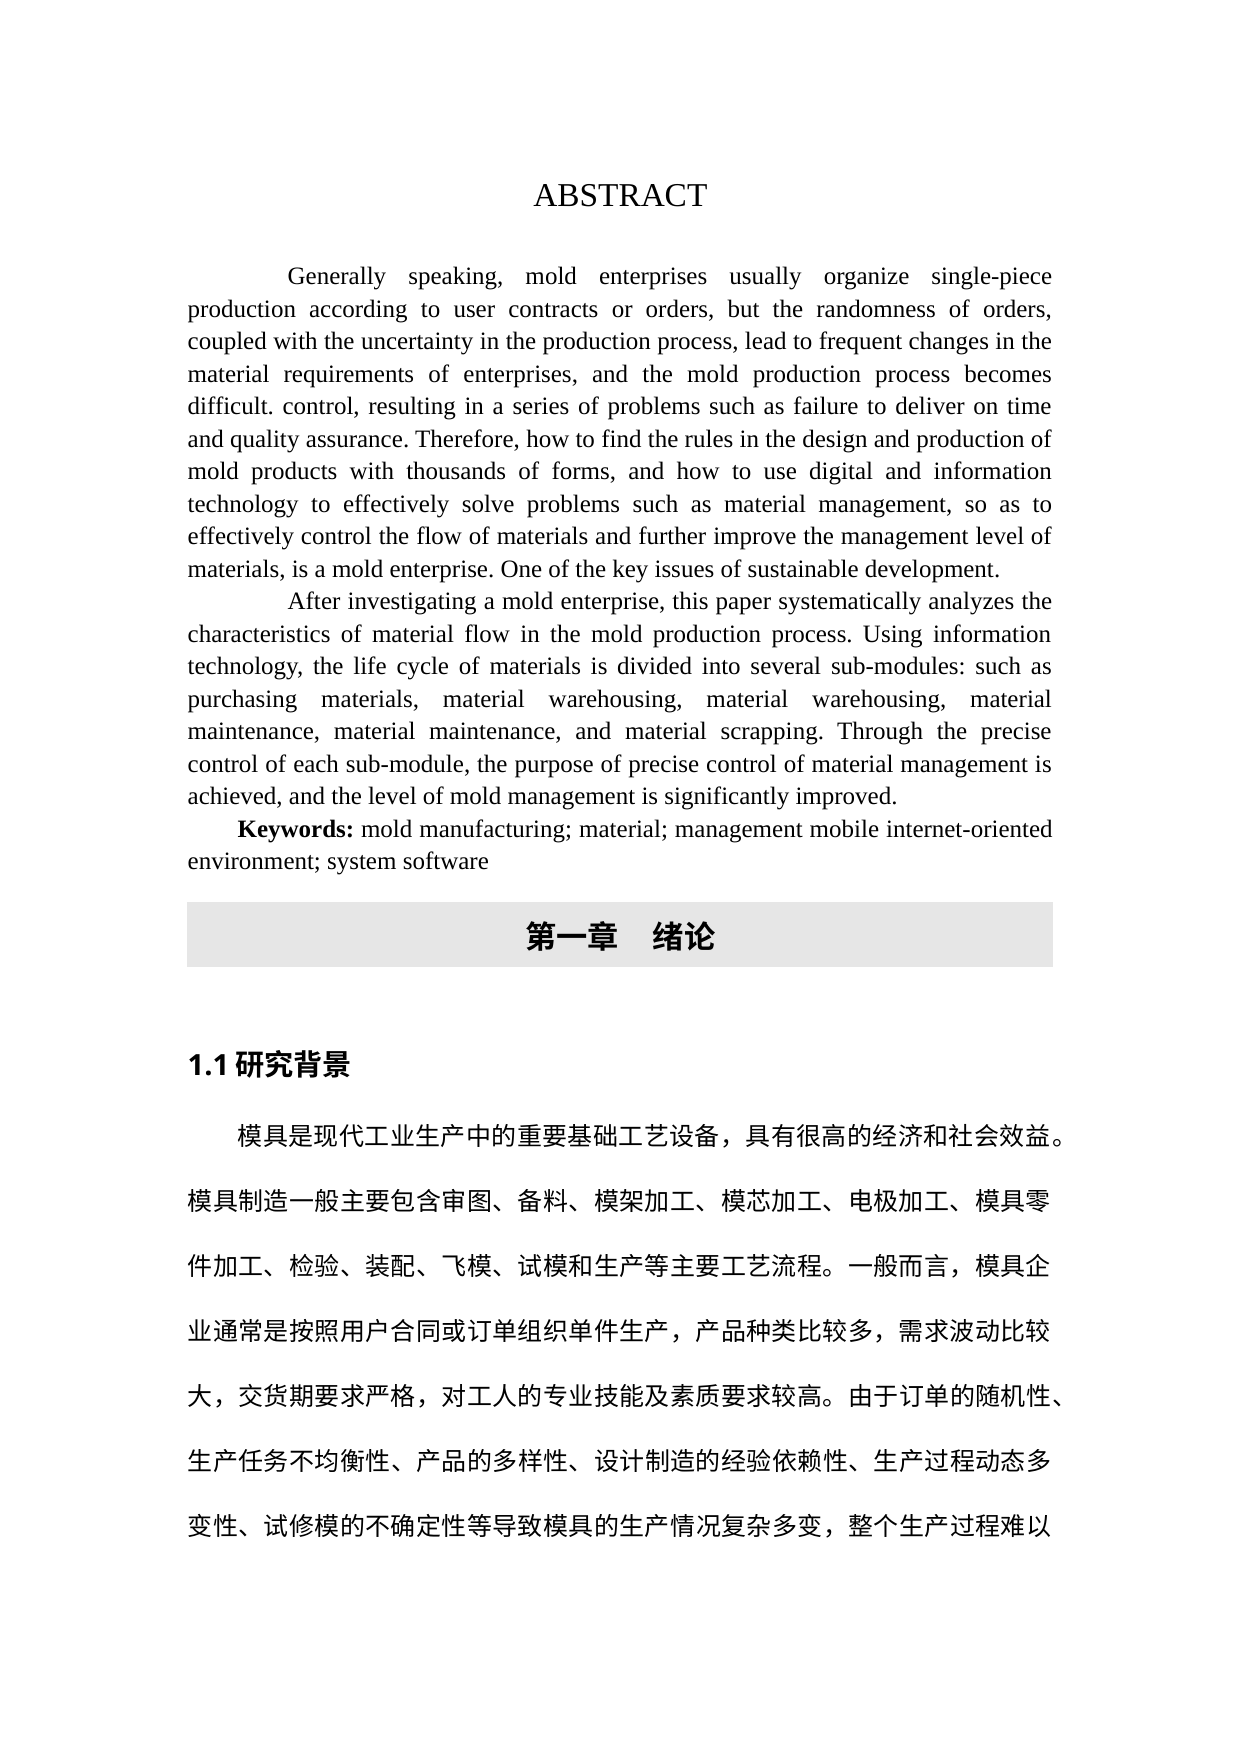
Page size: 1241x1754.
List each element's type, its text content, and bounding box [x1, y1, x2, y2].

text After investigating a mold enterprise, this paper systematically analyzes the characteristics of material flow in the mold production process. Using information technology, the life cycle of materials is divided into several sub-modules: such as purchasing materials, material warehousing, material warehousing, material maintenance, material maintenance, and material scrapping. Through the precise control of each sub-module, the purpose of precise control of material management is achieved, and the level of mold management is significantly improved. [187, 584, 1053, 812]
subtitle 1.1研究背景 [187, 1031, 1053, 1096]
text ABSTRACT [187, 162, 1053, 227]
text Keywords: mold manufacturing; material; management mobile internet-oriented environment; system software [187, 812, 1053, 877]
subtitle 绪论 [187, 902, 1053, 967]
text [187, 1102, 1053, 1557]
text Generally speaking, mold enterprises usually organize single-piece production according to user contracts or orders, but the randomness of orders, coupled with the uncertainty in the production process, lead to frequent changes in the material requirements of enterprises, and the mold production process becomes difficult. control, resulting in a series of problems such as failure to deliver on time and quality assurance. Therefore, how to find the rules in the design and production of mold products with thousands of forms, and how to use digital and information technology to effectively solve problems such as material management, so as to effectively control the flow of materials and further improve the management level of materials, is a mold enterprise. One of the key issues of sustainable development. [187, 259, 1053, 584]
